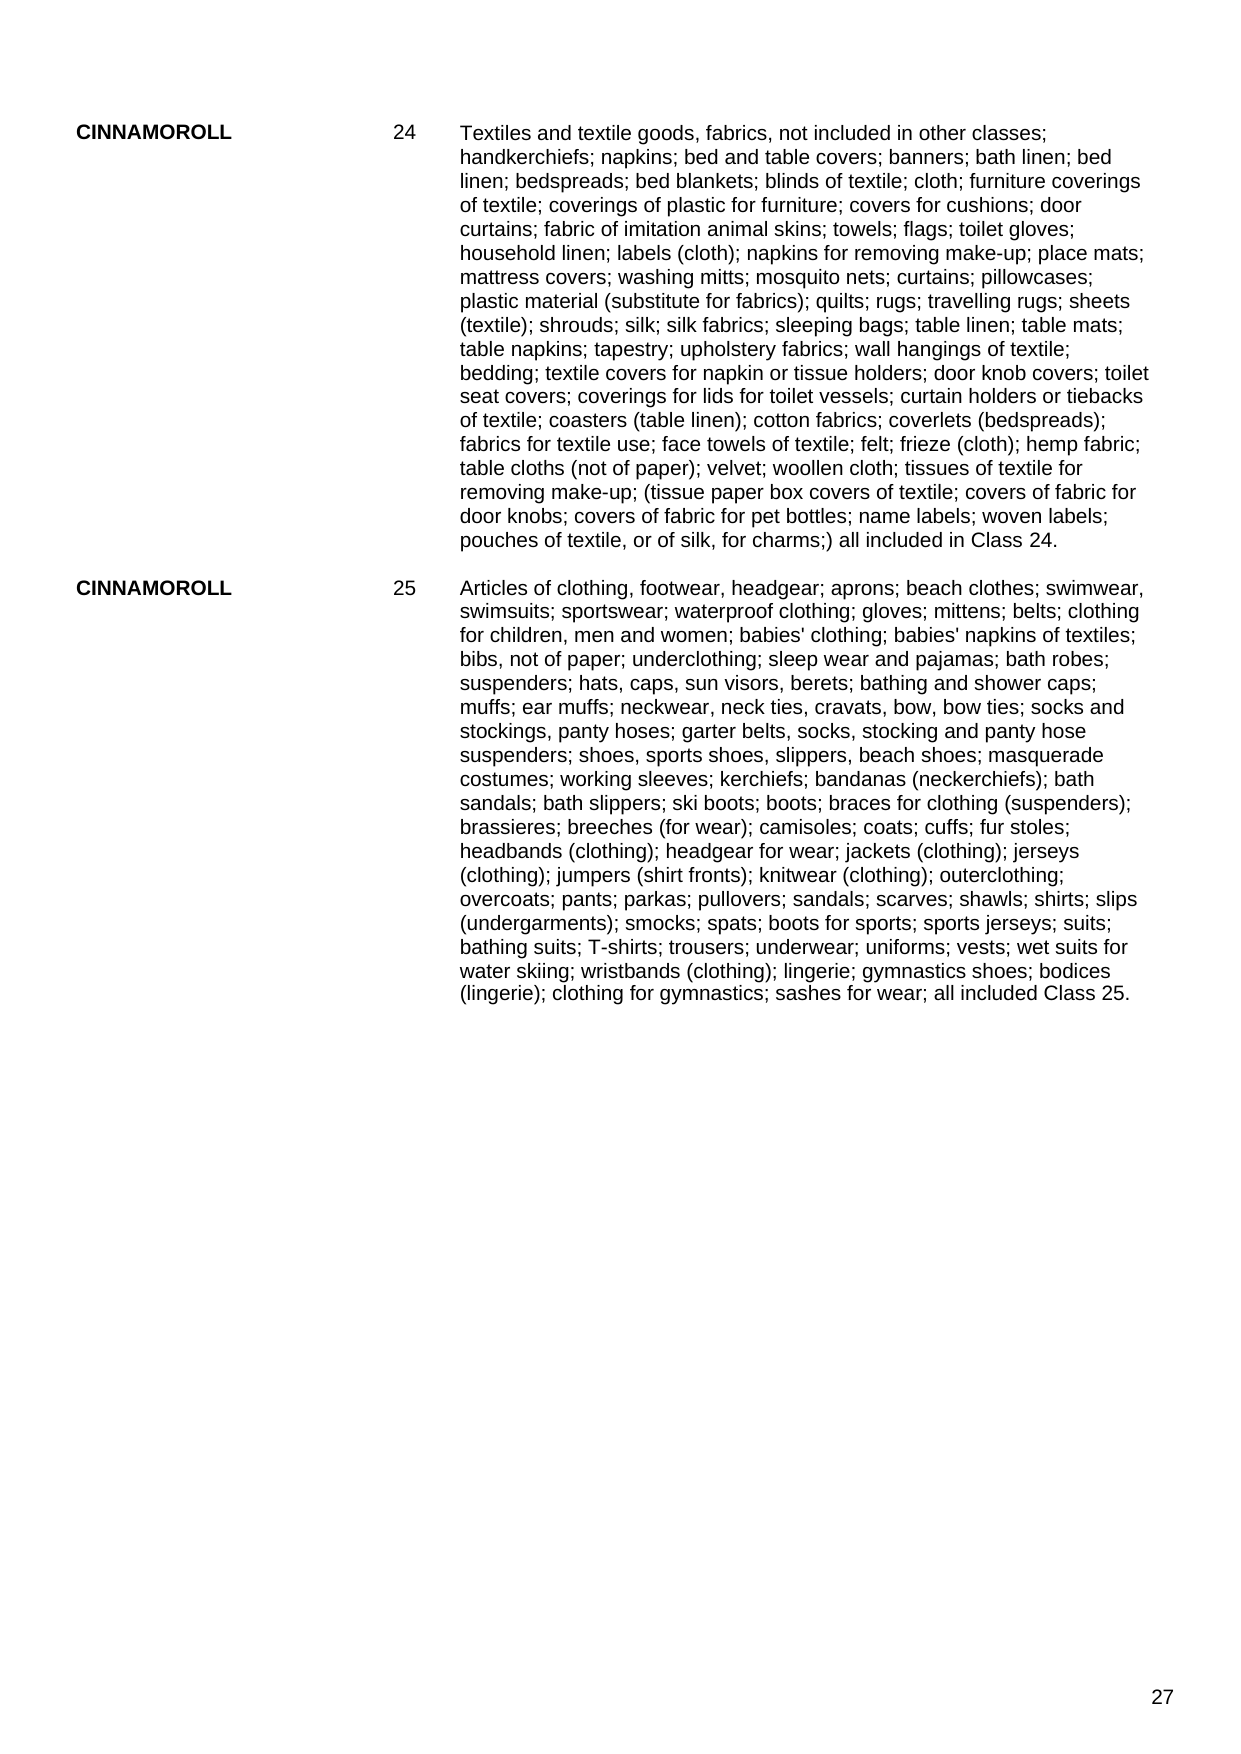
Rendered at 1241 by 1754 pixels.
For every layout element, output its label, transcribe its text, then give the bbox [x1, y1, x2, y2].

table_cell 25 [312, 564, 438, 1007]
table_cell CINNAMOROLL [55, 564, 312, 1007]
table_header Textiles and textile goods, fabrics, not included in other classes; handkerchiefs; napkins; bed and table covers; banners; bath linen; bed linen; bedspreads; bed blankets; blinds of textile; cloth; furniture coverings of textile; coverings of plastic for furniture; covers for cushions; door curtains; fabric of imitation animal skins; towels; flags; toilet gloves; household linen; labels (cloth); napkins for removing make-up; place mats; mattress covers; washing mitts; mosquito nets; curtains; pillowcases; plastic material (substitute for fabrics); quilts; rugs; travelling rugs; sheets (textile); shrouds; silk; silk fabrics; sleeping bags; table linen; table mats; table napkins; tapestry; upholstery fabrics; wall hangings of textile; bedding; textile covers for napkin or tissue holders; door knob covers; toilet seat covers; coverings for lids for toilet vessels; curtain holders or tiebacks of textile; coasters (table linen); cotton fabrics; coverlets (bedspreads); fabrics for textile use; face towels of textile; felt; frieze (cloth); hemp fabric; table cloths (not of paper); velvet; woollen cloth; tissues of textile for removing make-up; (tissue paper box covers of textile; covers of fabric for door knobs; covers of fabric for pet bottles; name labels; woven labels; pouches of textile, or of silk, for charms;) all included in Class 24. [438, 121, 1176, 564]
table_header 24 [312, 121, 438, 564]
table_cell Articles of clothing, footwear, headgear; aprons; beach clothes; swimwear, swimsuits; sportswear; waterproof clothing; gloves; mittens; belts; clothing for children, men and women; babies' clothing; babies' napkins of textiles; bibs, not of paper; underclothing; sleep wear and pajamas; bath robes; suspenders; hats, caps, sun visors, berets; bathing and shower caps; muffs; ear muffs; neckwear, neck ties, cravats, bow, bow ties; socks and stockings, panty hoses; garter belts, socks, stocking and panty hose suspenders; shoes, sports shoes, slippers, beach shoes; masquerade costumes; working sleeves; kerchiefs; bandanas (neckerchiefs); bath sandals; bath slippers; ski boots; boots; braces for clothing (suspenders); brassieres; breeches (for wear); camisoles; coats; cuffs; fur stoles; headbands (clothing); headgear for wear; jackets (clothing); jerseys (clothing); jumpers (shirt fronts); knitwear (clothing); outerclothing; overcoats; pants; parkas; pullovers; sandals; scarves; shawls; shirts; slips (undergarments); smocks; spats; boots for sports; sports jerseys; suits; bathing suits; T-shirts; trousers; underwear; uniforms; vests; wet suits for water skiing; wristbands (clothing); lingerie; gymnastics shoes; bodices (lingerie); clothing for gymnastics; sashes for wear; all included Class 25. [438, 564, 1176, 1007]
table_header CINNAMOROLL [55, 121, 312, 564]
